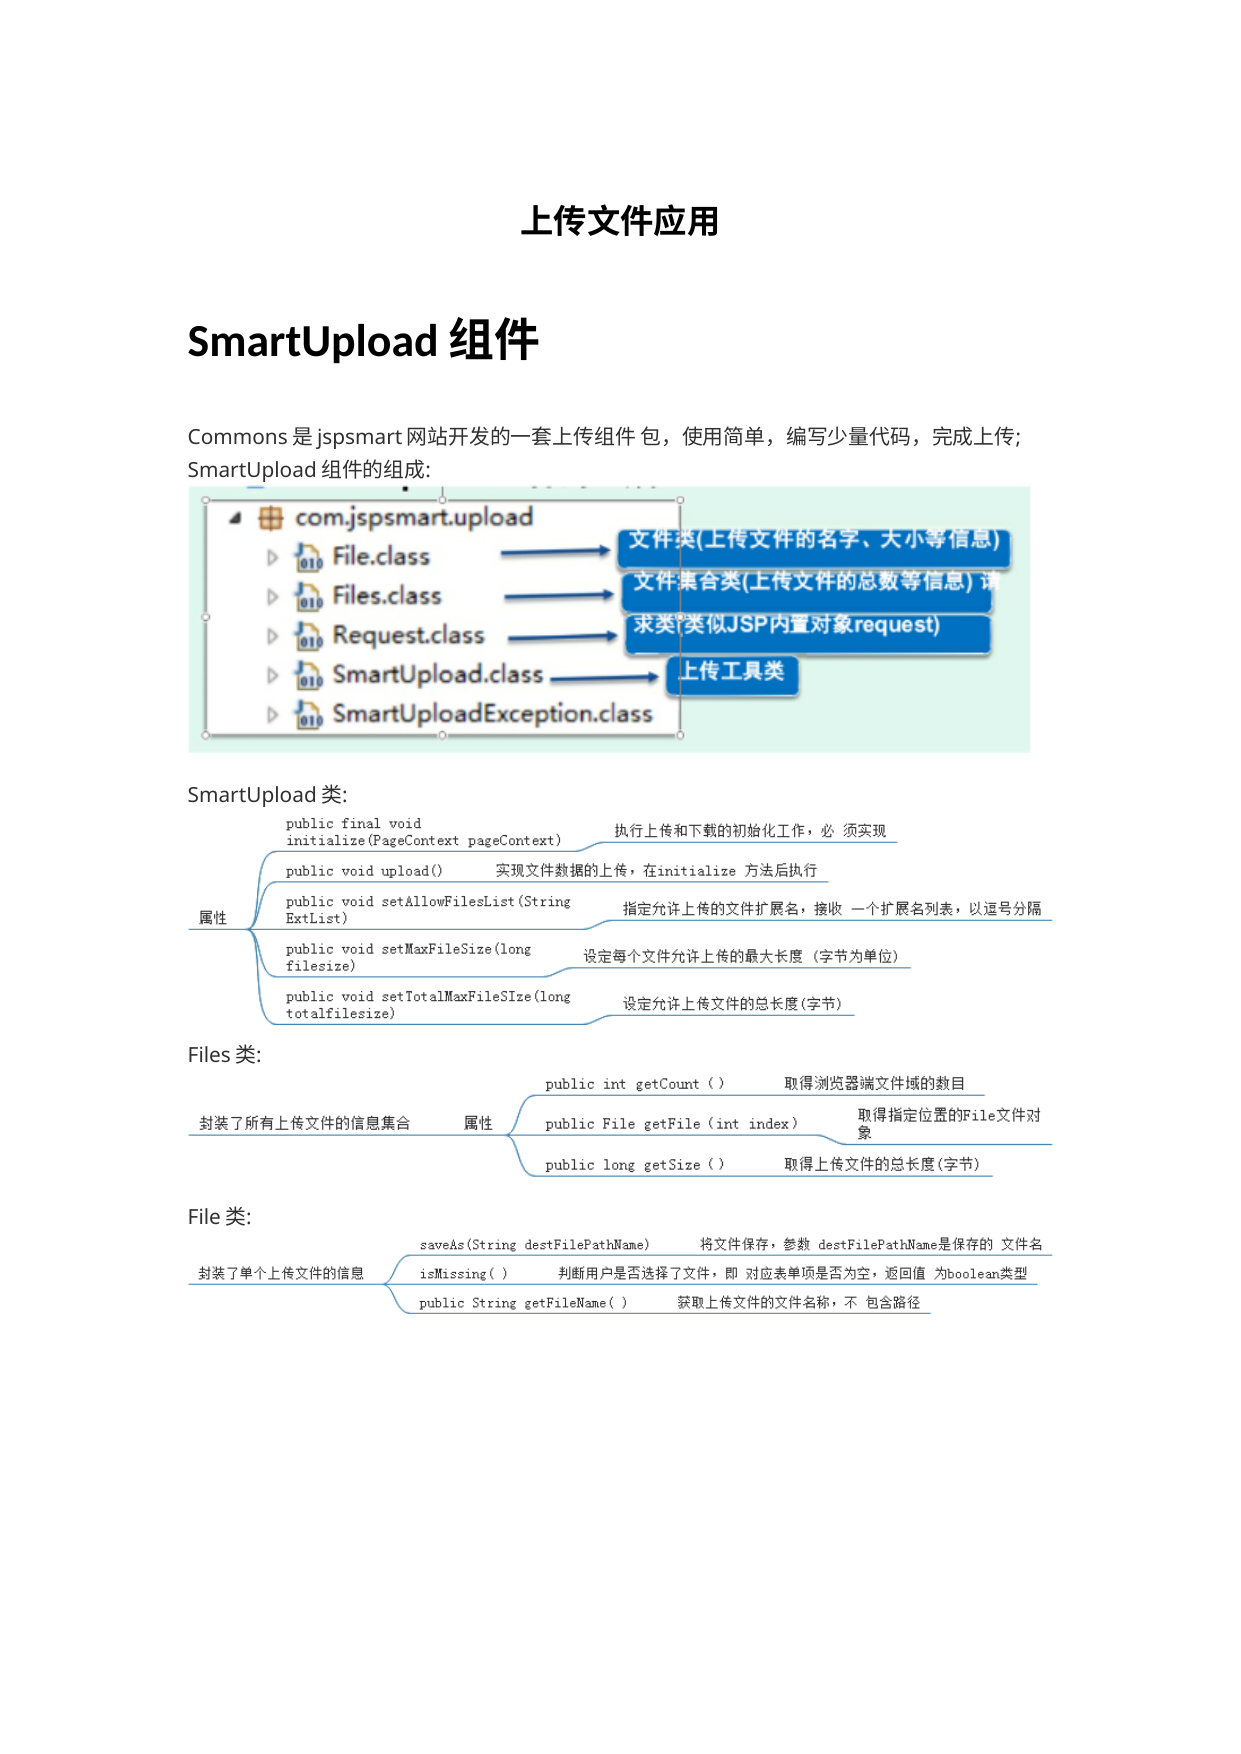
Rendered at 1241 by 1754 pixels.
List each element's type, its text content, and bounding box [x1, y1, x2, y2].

picture [187, 809, 1053, 1025]
list File类: [187, 1199, 1053, 1231]
picture [187, 1231, 1053, 1315]
list SmartUpload组件的组成: [187, 452, 1053, 484]
title 上传文件应用 [187, 187, 1053, 252]
list SmartUpload类: [187, 777, 1053, 809]
list Files类: [187, 1037, 1053, 1069]
picture [187, 484, 1032, 753]
list Commons是jspsmart网站开发的一套上传组件 包，使用简单，编写少量代码，完成上传; [187, 419, 1053, 452]
picture [187, 1069, 1053, 1178]
subtitle SmartUpload组件 [187, 287, 1053, 385]
